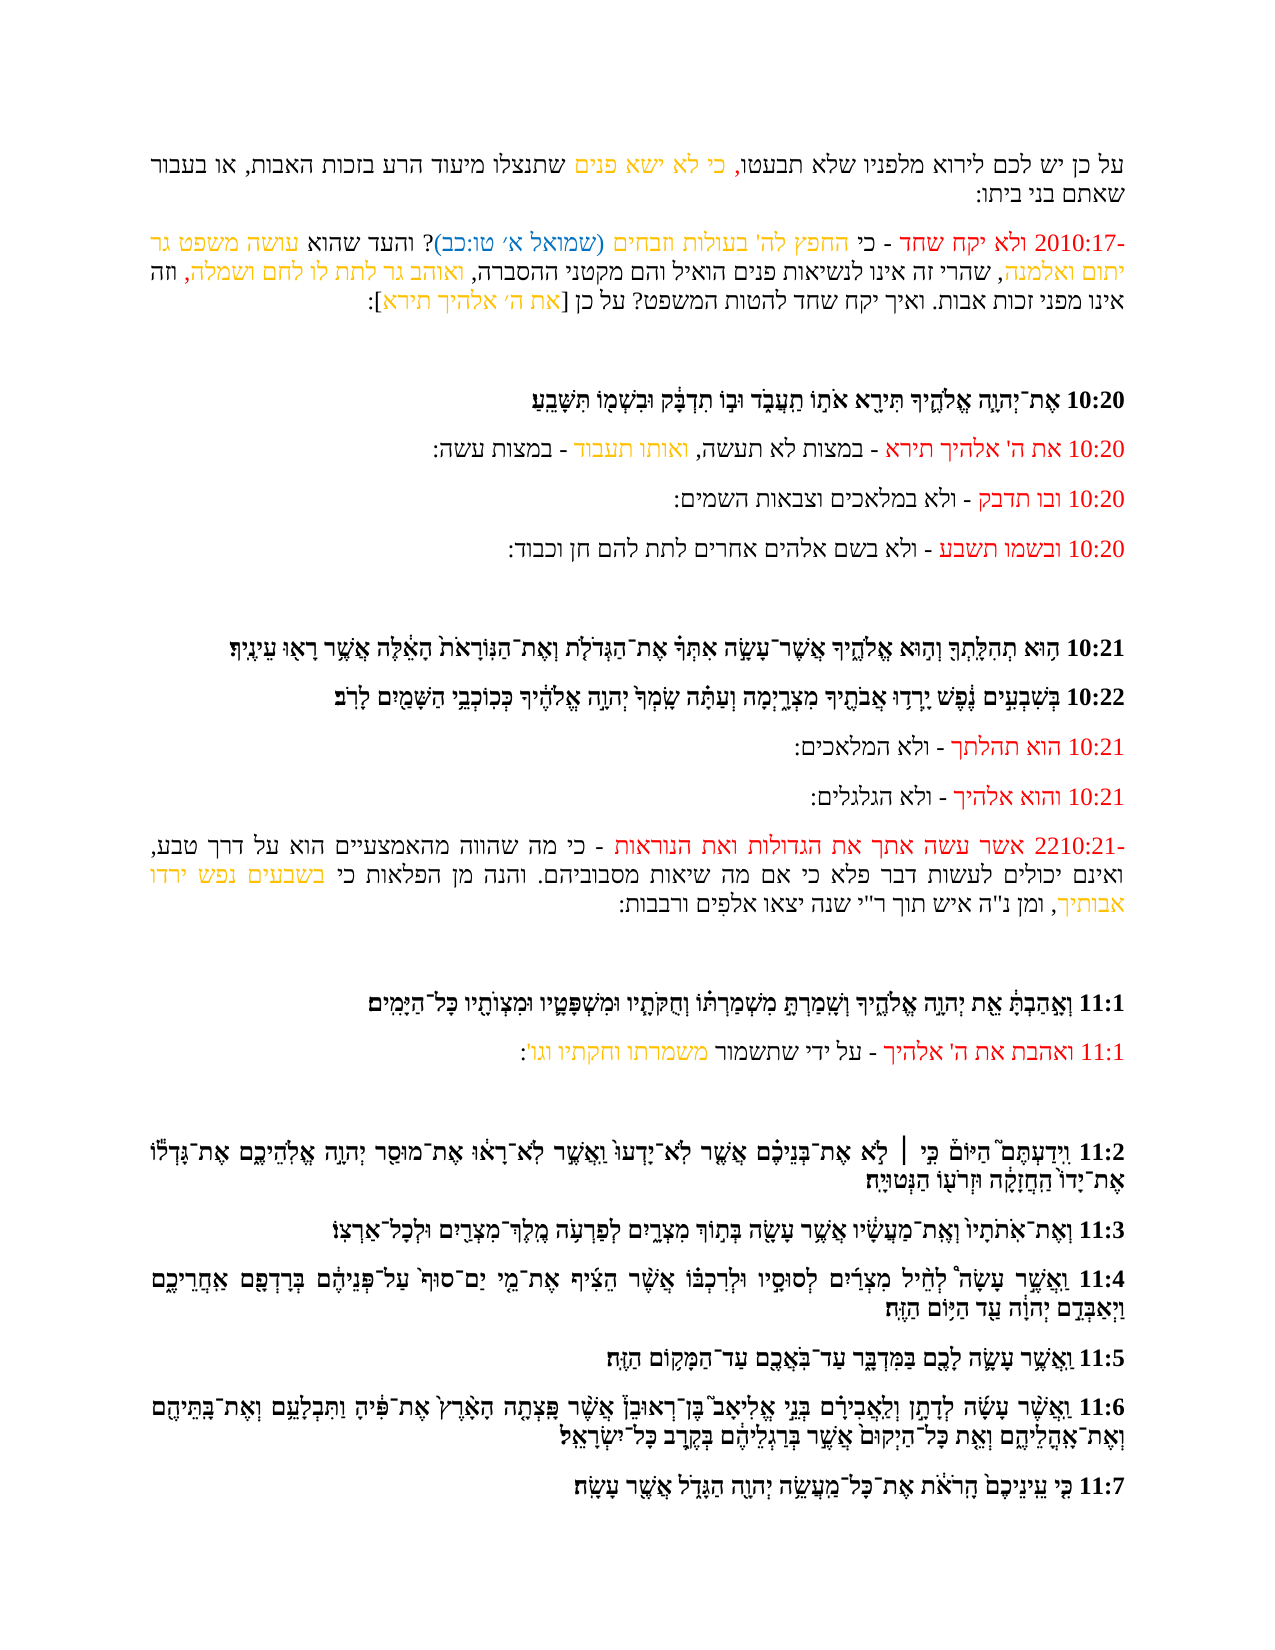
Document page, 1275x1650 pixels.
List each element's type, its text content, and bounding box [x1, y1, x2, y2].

text 11:1 וְאָ֣הַבְתָּ֔ אֵ֖ת יְהוָ֣ה אֱלֹהֶ֑יךָ וְשָֽׁמַרְתָּ֣ מִשְׁמַרְתּ֗וֹ וְחֻקֹּתָ֧יו וּמִשְׁפָּטָ֛יו וּמִצְוֺתָ֖יו כָּל־הַיָּמִֽים׃ [150, 988, 1125, 1017]
text -2010:17 ולא יקח שחד - כי החפץ לה' בעולות וזבחים (שמואל א׳ טו:כב)? והעד שהוא עושה משפט גר יתום ואלמנה, שהרי זה אינו לנשיאות פנים הואיל והם מקטני ההסברה, ואוהב גר לתת לו לחם ושמלה, וזה אינו מפני זכות אבות. ואיך יקח שחד להטות המשפט? על כן [את ה׳ אלהיך תירא]: [150, 228, 1125, 314]
text 11:6 וַֽאֲשֶׁ֨ר עָשָׂ֜ה לְדָתָ֣ן וְלַֽאֲבִירָ֗ם בְּנֵ֣י אֱלִיאָב֮ בֶּן־רְאוּבֵן֒ אֲשֶׁ֨ר פָּֽצְתָ֤ה הָאָ֨רֶץ֙ אֶת־פִּ֔יהָ וַתִּבְלָעֵ֥ם וְאֶת־בָּֽתֵּיהֶ֖ם וְאֶת־אָֽהֳלֵיהֶ֑ם וְאֵ֤ת כָּל־הַיְקוּם֙ אֲשֶׁ֣ר בְּרַגְלֵיהֶ֔ם בְּקֶ֖רֶב כָּל־יִשְׂרָאֵֽל׃ [150, 1392, 1125, 1450]
text 10:20 ובו תדבק - ולא במלאכים וצבאות השמים: [150, 484, 1125, 513]
text 10:22 בְּשִׁבְעִ֣ים נֶ֔פֶשׁ יָֽרְד֥וּ אֲבֹתֶ֖יךָ מִצְרָ֑יְמָה וְעַתָּ֗ה שָֽׂמְךָ֙ יְהוָ֣ה אֱלֹהֶ֔יךָ כְּכֽוֹכְבֵ֥י הַשָּׁמַ֖יִם לָרֹֽב׃ [150, 682, 1125, 711]
text 10:21 ה֥וּא תְהִלָּֽתְךָ֖ וְה֣וּא אֱלֹהֶ֑יךָ אֲשֶׁר־עָשָׂ֣ה אִתְּךָ֗ אֶת־הַגְּדֹלֹ֤ת וְאֶת־הַנּֽוֹרָאֹת֙ הָאֵ֔לֶּה אֲשֶׁ֥ר רָא֖וּ עֵינֶֽיךָ׃ [150, 633, 1125, 662]
text 10:20 את ה' אלהיך תירא - במצות לא תעשה, ואותו תעבוד - במצות עשה: [150, 434, 1125, 463]
text 10:20 אֶת־יְהוָ֧ה אֱלֹהֶ֛יךָ תִּירָ֖א אֹת֣וֹ תַֽעֲבֹ֑ד וּב֣וֹ תִדְבָּ֔ק וּבִשְׁמ֖וֹ תִּשָּׁבֵֽעַ׃ [150, 385, 1125, 414]
text 11:1 ואהבת את ה' אלהיך - על ידי שתשמור משמרתו וחקתיו וגו': [150, 1037, 1125, 1066]
text על כן יש לכם לירוא מלפניו שלא תבעטו, כי לא ישא פנים שתנצלו מיעוד הרע בזכות האבות, או בעבור שאתם בני ביתו: [150, 150, 1125, 207]
text 10:21 והוא אלהיך - ולא הגלגלים: [150, 782, 1125, 810]
text 10:20 ובשמו תשבע - ולא בשם אלהים אחרים לתת להם חן וכבוד: [150, 534, 1125, 562]
text -2210:21 אשר עשה אתך את הגדולות ואת הנוראות - כי מה שהווה מהאמצעיים הוא על דרך טבע, ואינם יכולים לעשות דבר פלא כי אם מה שיאות מסבוביהם. והנה מן הפלאות כי בשבעים נפש ירדו אבותיך, ומן נ"ה איש תוך ר"י שנה יצאו אלפִים ורבבות: [150, 831, 1125, 917]
text 11:7 כִּ֤י עֵֽינֵיכֶם֙ הָֽרֹאֹ֔ת אֶת־כָּל־מַֽעֲשֵׂ֥ה יְהוָ֖ה הַגָּדֹ֑ל אֲשֶׁ֖ר עָשָֽׂה׃ [150, 1471, 1125, 1499]
text 10:21 הוא תהלתך - ולא המלאכים: [150, 732, 1125, 761]
text 11:2 וִֽידַעְתֶּם֮ הַיּוֹם֒ כִּ֣י ׀ לֹ֣א אֶת־בְּנֵיכֶ֗ם אֲשֶׁ֤ר לֹֽא־יָדְעוּ֙ וַֽאֲשֶׁ֣ר לֹֽא־רָא֔וּ אֶת־מוּסַ֖ר יְהוָ֣ה אֱלֹֽהֵיכֶ֑ם אֶת־גָּדְל֕וֹ אֶת־יָדוֹ֙ הַֽחֲזָקָ֔ה וּזְרֹע֖וֹ הַנְּטוּיָֽה׃ [150, 1137, 1125, 1194]
text 11:3 וְאֶת־אֹֽתֹתָיו֙ וְאֶֽת־מַעֲשָׂ֔יו אֲשֶׁ֥ר עָשָׂ֖ה בְּת֣וֹךְ מִצְרָ֑יִם לְפַרְעֹ֥ה מֶֽלֶךְ־מִצְרַ֖יִם וּלְכָל־אַרְצֽוֹ׃ [150, 1215, 1125, 1244]
text 11:5 וַֽאֲשֶׁ֥ר עָשָׂ֛ה לָכֶ֖ם בַּמִּדְבָּ֑ר עַד־בֹּֽאֲכֶ֖ם עַד־הַמָּק֥וֹם הַזֶּֽה׃ [150, 1343, 1125, 1372]
text 11:4 וַֽאֲשֶׁ֣ר עָשָׂה֩ לְחֵ֨יל מִצְרַ֜יִם לְסוּסָ֣יו וּלְרִכְבּ֗וֹ אֲשֶׁ֨ר הֵצִ֜יף אֶת־מֵ֤י יַם־סוּף֙ עַל־פְּנֵיהֶ֔ם בְּרָדְפָ֖ם אַֽחֲרֵיכֶ֑ם וַיְאַבְּדֵ֣ם יְהוָ֔ה עַ֖ד הַיּ֥וֹם הַזֶּֽה׃ [150, 1264, 1125, 1322]
